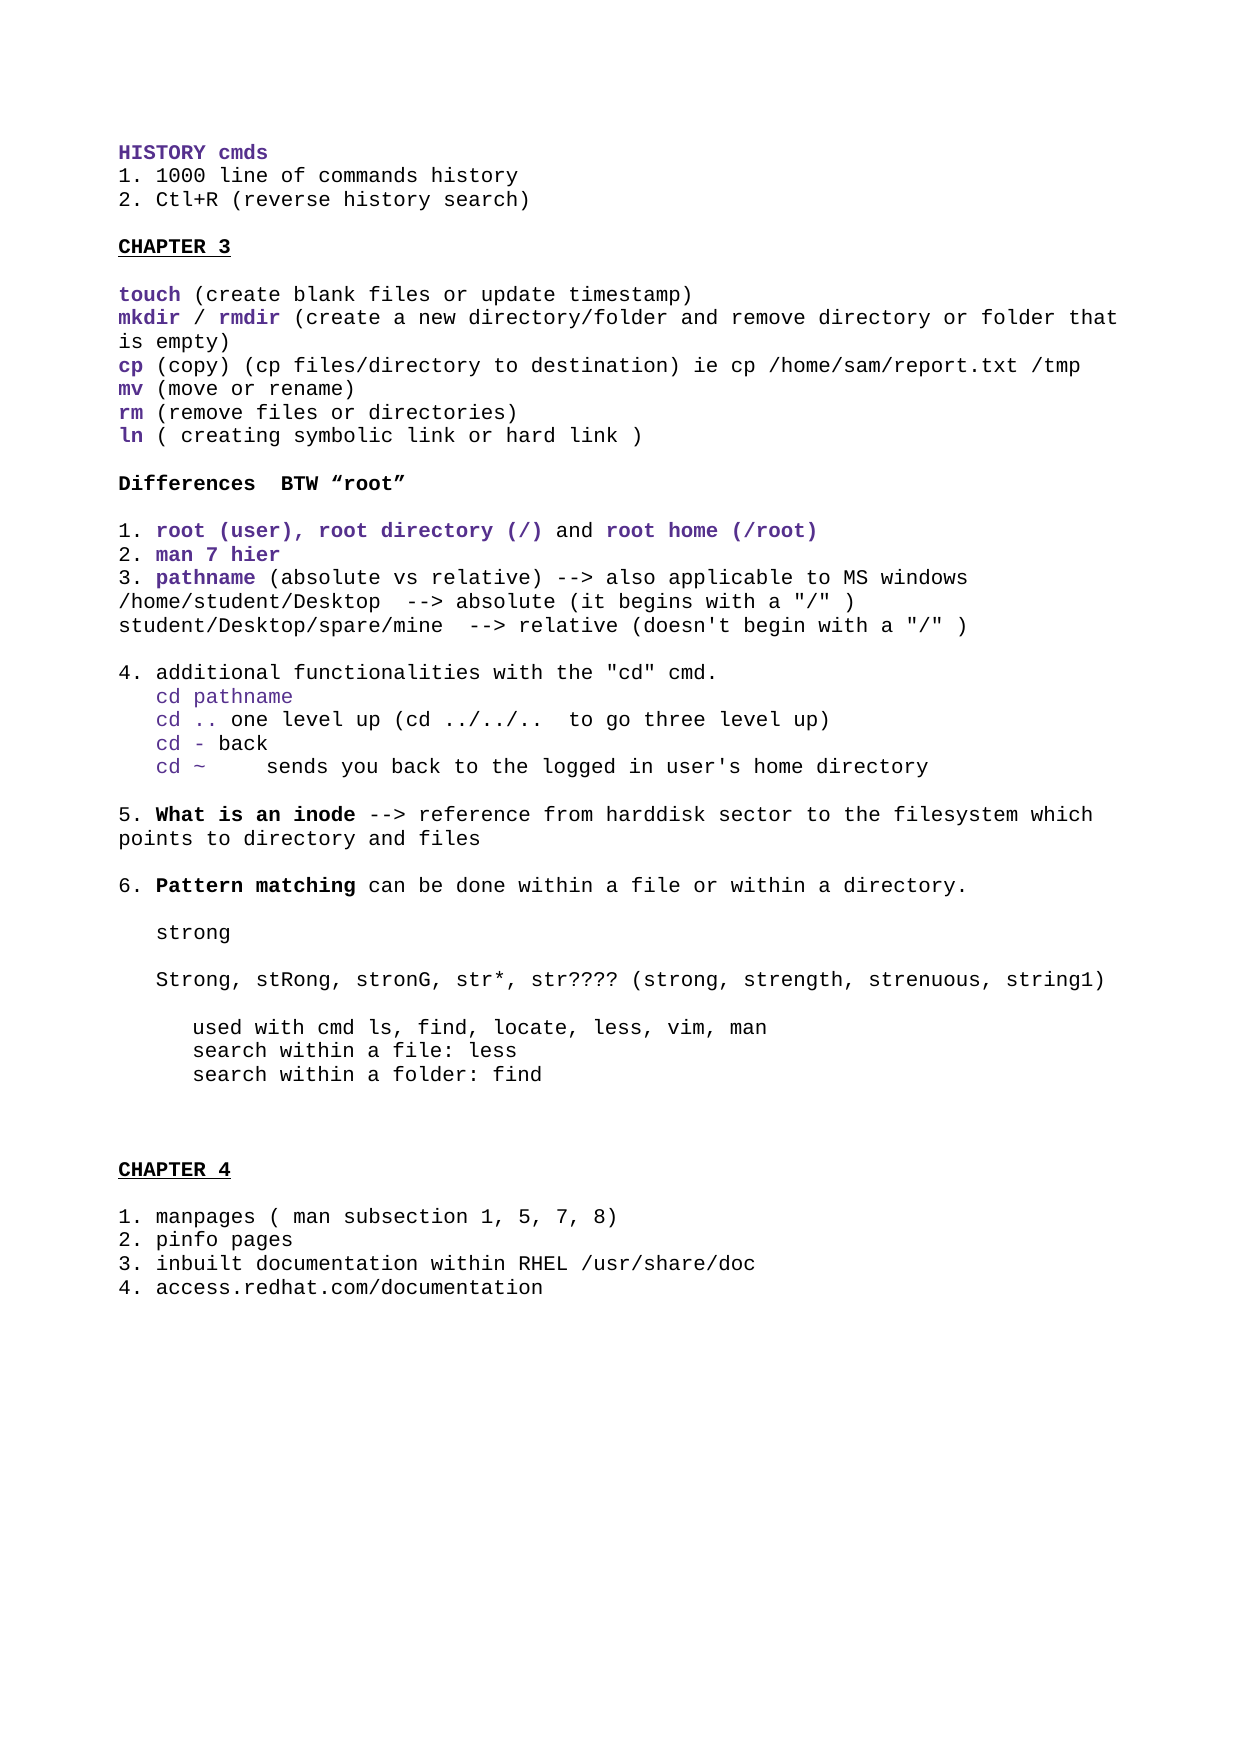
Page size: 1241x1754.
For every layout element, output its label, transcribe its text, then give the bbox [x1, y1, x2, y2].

text touch (create blank files or update timestamp) [118, 284, 1122, 307]
text /home/student/Desktop --> absolute (it begins with a "/" ) [118, 591, 1122, 615]
text cd - back [118, 733, 1122, 757]
text ln ( creating symbolic link or hard link ) [118, 426, 1122, 449]
text 2. pinfo pages [118, 1229, 1122, 1253]
text search within a folder: find [118, 1064, 1122, 1088]
text Differences BTW “root” [118, 473, 1122, 496]
text 2. man 7 hier [118, 544, 1122, 567]
text mkdir / rmdir (create a new directory/folder and remove directory or folder that is empty) [118, 307, 1122, 354]
text 3. inbuilt documentation within RHEL /usr/share/doc [118, 1253, 1122, 1277]
text strong [118, 922, 1122, 946]
text 1. manpages ( man subsection 1, 5, 7, 8) [118, 1206, 1122, 1229]
text search within a file: less [118, 1040, 1122, 1064]
text 1. root (user), root directory (/) and root home (/root) [118, 520, 1122, 544]
text 5. What is an inode --> reference from harddisk sector to the filesystem which points to directory and files [118, 804, 1122, 851]
text student/Desktop/spare/mine --> relative (doesn't begin with a "/" ) [118, 615, 1122, 638]
text HISTORY cmds [118, 142, 1122, 165]
text mv (move or rename) [118, 378, 1122, 402]
text 3. pathname (absolute vs relative) --> also applicable to MS windows [118, 567, 1122, 591]
text Strong, stRong, stronG, str*, str???? (strong, strength, strenuous, string1) [118, 969, 1122, 993]
text 2. Ctl+R (reverse history search) [118, 189, 1122, 213]
text cd pathname [118, 686, 1122, 709]
text used with cmd ls, find, locate, less, vim, man [118, 1017, 1122, 1040]
text 1. 1000 line of commands history [118, 165, 1122, 189]
text 4. additional functionalities with the "cd" cmd. [118, 662, 1122, 686]
text cd .. one level up (cd ../../.. to go three level up) [118, 709, 1122, 733]
text cd ~ sends you back to the logged in user's home directory [118, 757, 1122, 780]
text CHAPTER 3 [118, 236, 1122, 260]
text CHAPTER 4 [118, 1158, 1122, 1182]
text cp (copy) (cp files/directory to destination) ie cp /home/sam/report.txt /tmp [118, 354, 1122, 378]
text 4. access.redhat.com/documentation [118, 1277, 1122, 1300]
text rm (remove files or directories) [118, 402, 1122, 426]
text 6. Pattern matching can be done within a file or within a directory. [118, 875, 1122, 898]
